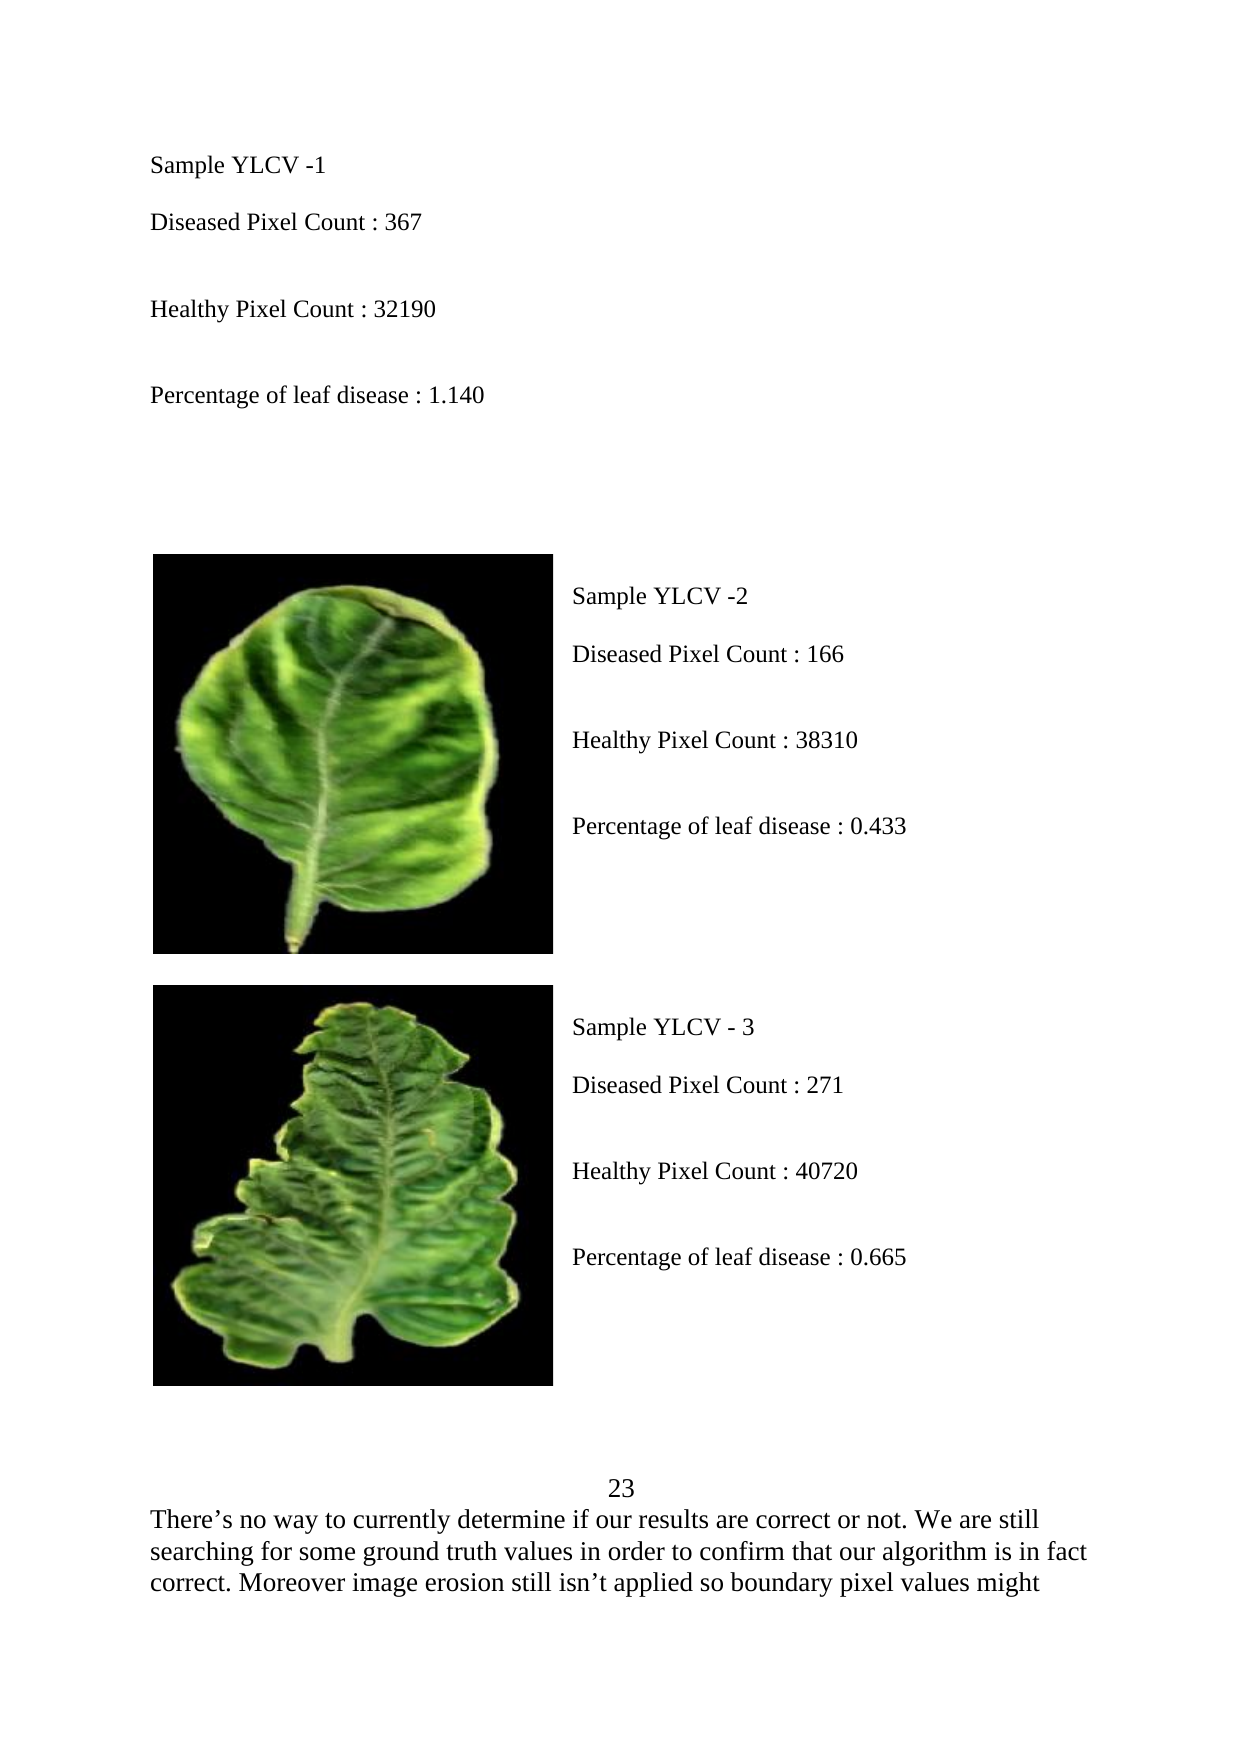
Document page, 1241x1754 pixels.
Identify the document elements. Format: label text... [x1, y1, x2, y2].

picture [153, 554, 554, 954]
text Healthy Pixel Count : 32190 [150, 294, 1092, 322]
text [150, 1504, 1092, 1597]
text Percentage of leaf disease : 0.665 [554, 1242, 1092, 1271]
text Healthy Pixel Count : 40720 [554, 1156, 1092, 1185]
text Percentage of leaf disease : 1.140 [150, 380, 1092, 409]
text Percentage of leaf disease : 0.433 [554, 811, 1092, 840]
text Sample YLCV -1 [150, 150, 1092, 179]
text Sample YLCV - 3 [554, 1012, 1092, 1041]
text 23 [150, 1472, 1092, 1504]
picture [153, 985, 554, 1386]
text Diseased Pixel Count : 166 [554, 639, 1092, 667]
text Sample YLCV -2 [554, 581, 1092, 610]
text Diseased Pixel Count : 367 [150, 207, 1092, 236]
text Healthy Pixel Count : 38310 [554, 725, 1092, 754]
text Diseased Pixel Count : 271 [554, 1070, 1092, 1099]
